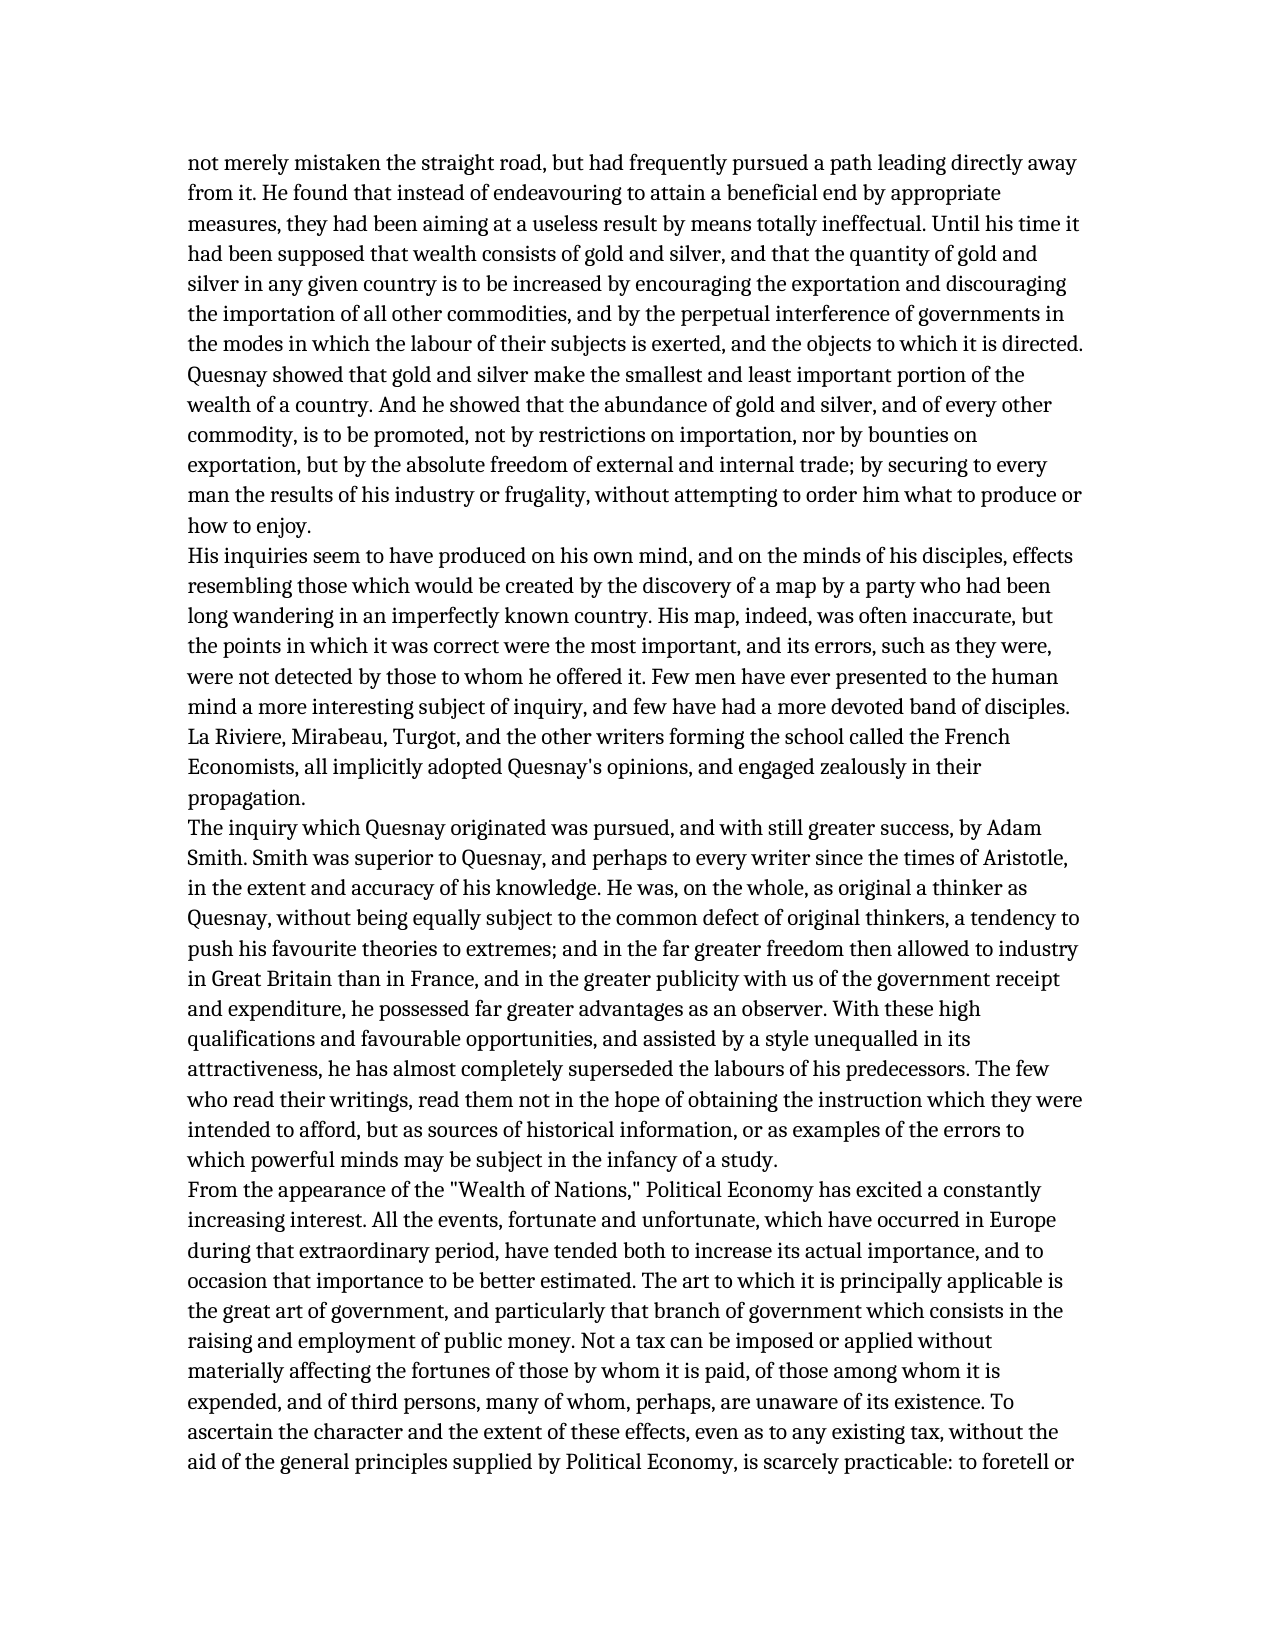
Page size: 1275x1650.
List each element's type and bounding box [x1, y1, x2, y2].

text [187, 150, 1087, 1475]
